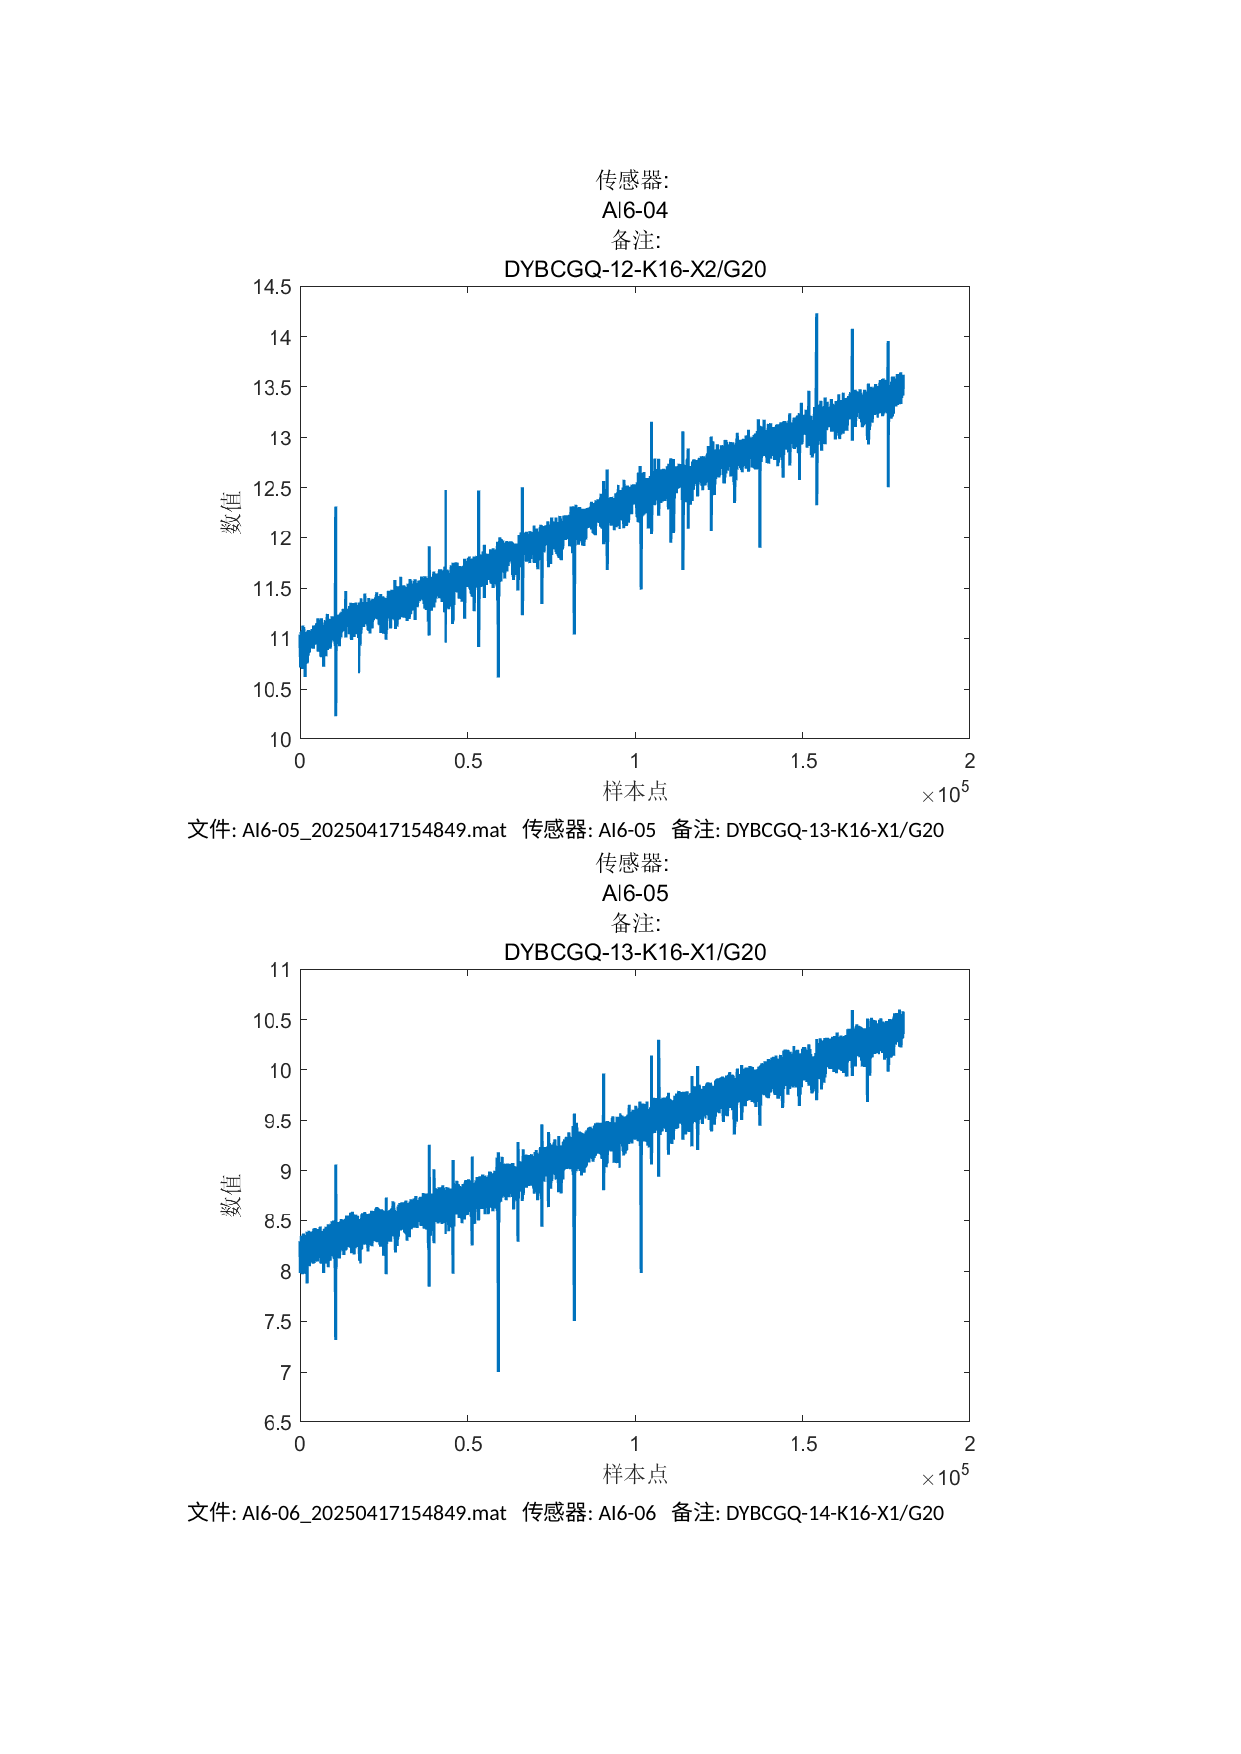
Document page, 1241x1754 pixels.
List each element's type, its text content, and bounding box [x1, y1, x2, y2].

text 文件: AI6-05_20250417154849.mat 传感器: AI6-05 备注: DYBCGQ-13-K16-X1/G20 [187, 812, 1053, 844]
text 文件: AI6-06_20250417154849.mat 传感器: AI6-06 备注: DYBCGQ-14-K16-X1/G20 [187, 1494, 1053, 1527]
picture [187, 844, 1052, 1493]
picture [187, 162, 1052, 810]
